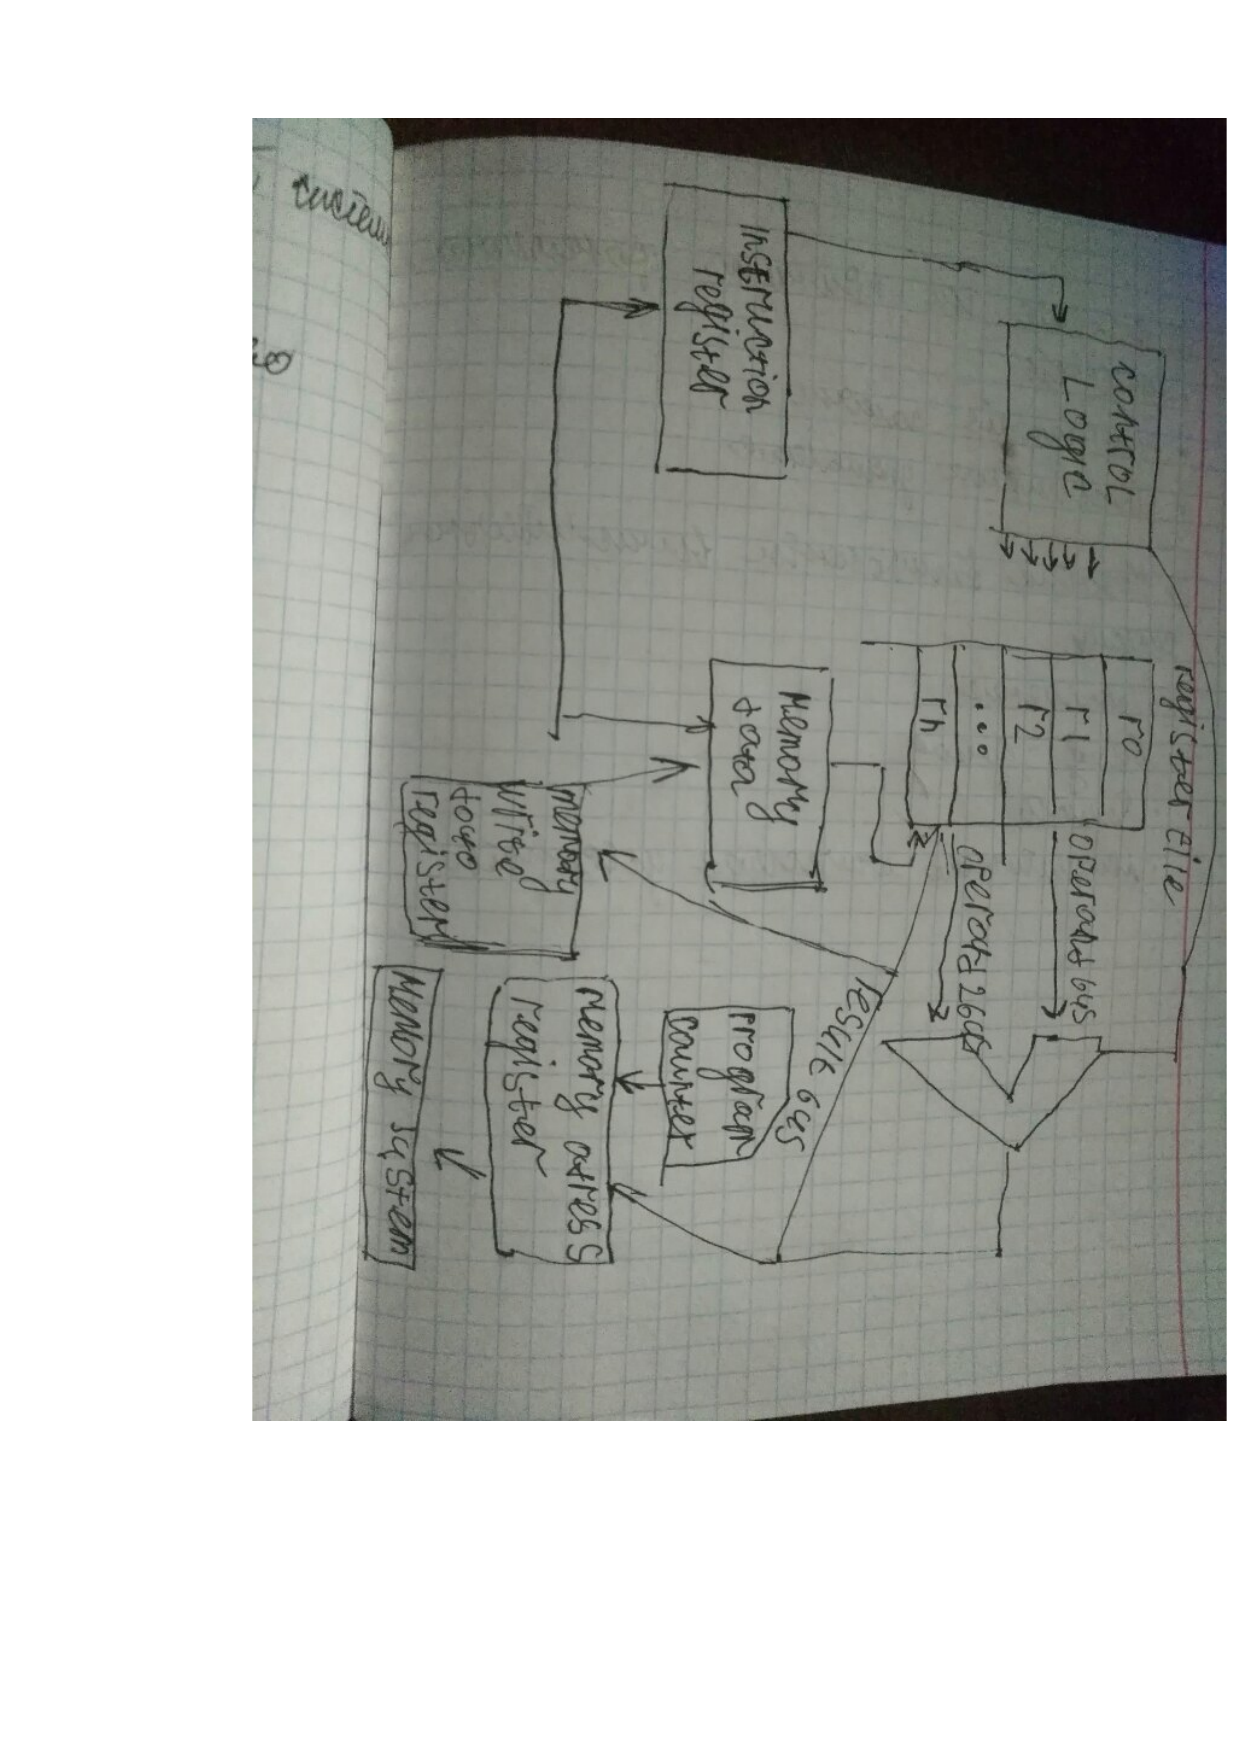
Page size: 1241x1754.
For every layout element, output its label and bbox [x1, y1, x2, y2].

picture [252, 118, 1227, 1421]
